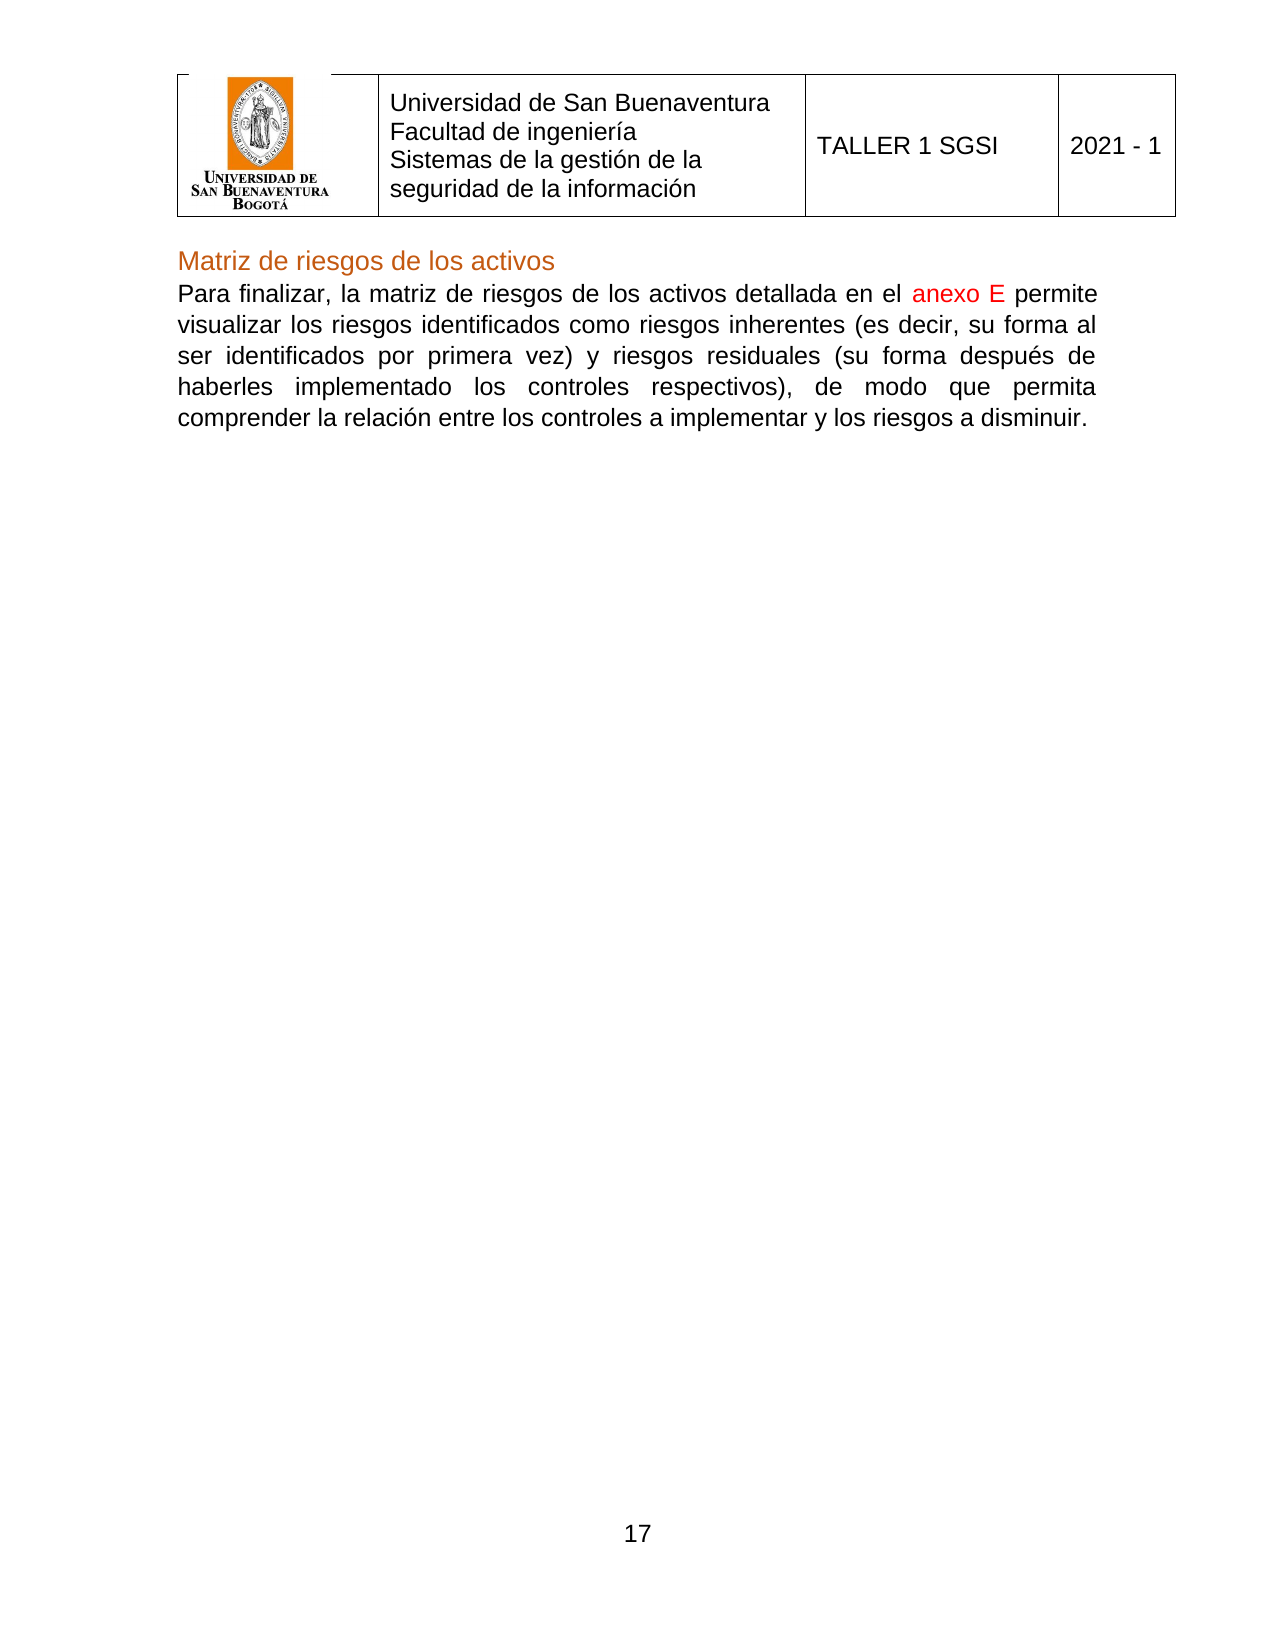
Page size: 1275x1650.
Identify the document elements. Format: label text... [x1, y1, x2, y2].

text Para finalizar, la matriz de riesgos de los activos detallada en el anexo E permite visualizar los riesgos identificados como riesgos inherentes (es decir, su forma al ser identificados por primera vez) y riesgos residuales (su forma después de haberles implementado los controles respectivos), de modo que permita comprender la relación entre los controles a implementar y los riesgos a disminuir. [177, 279, 1098, 432]
subtitle Matriz de riesgos de los activos [177, 245, 1098, 277]
picture [188, 74, 332, 216]
